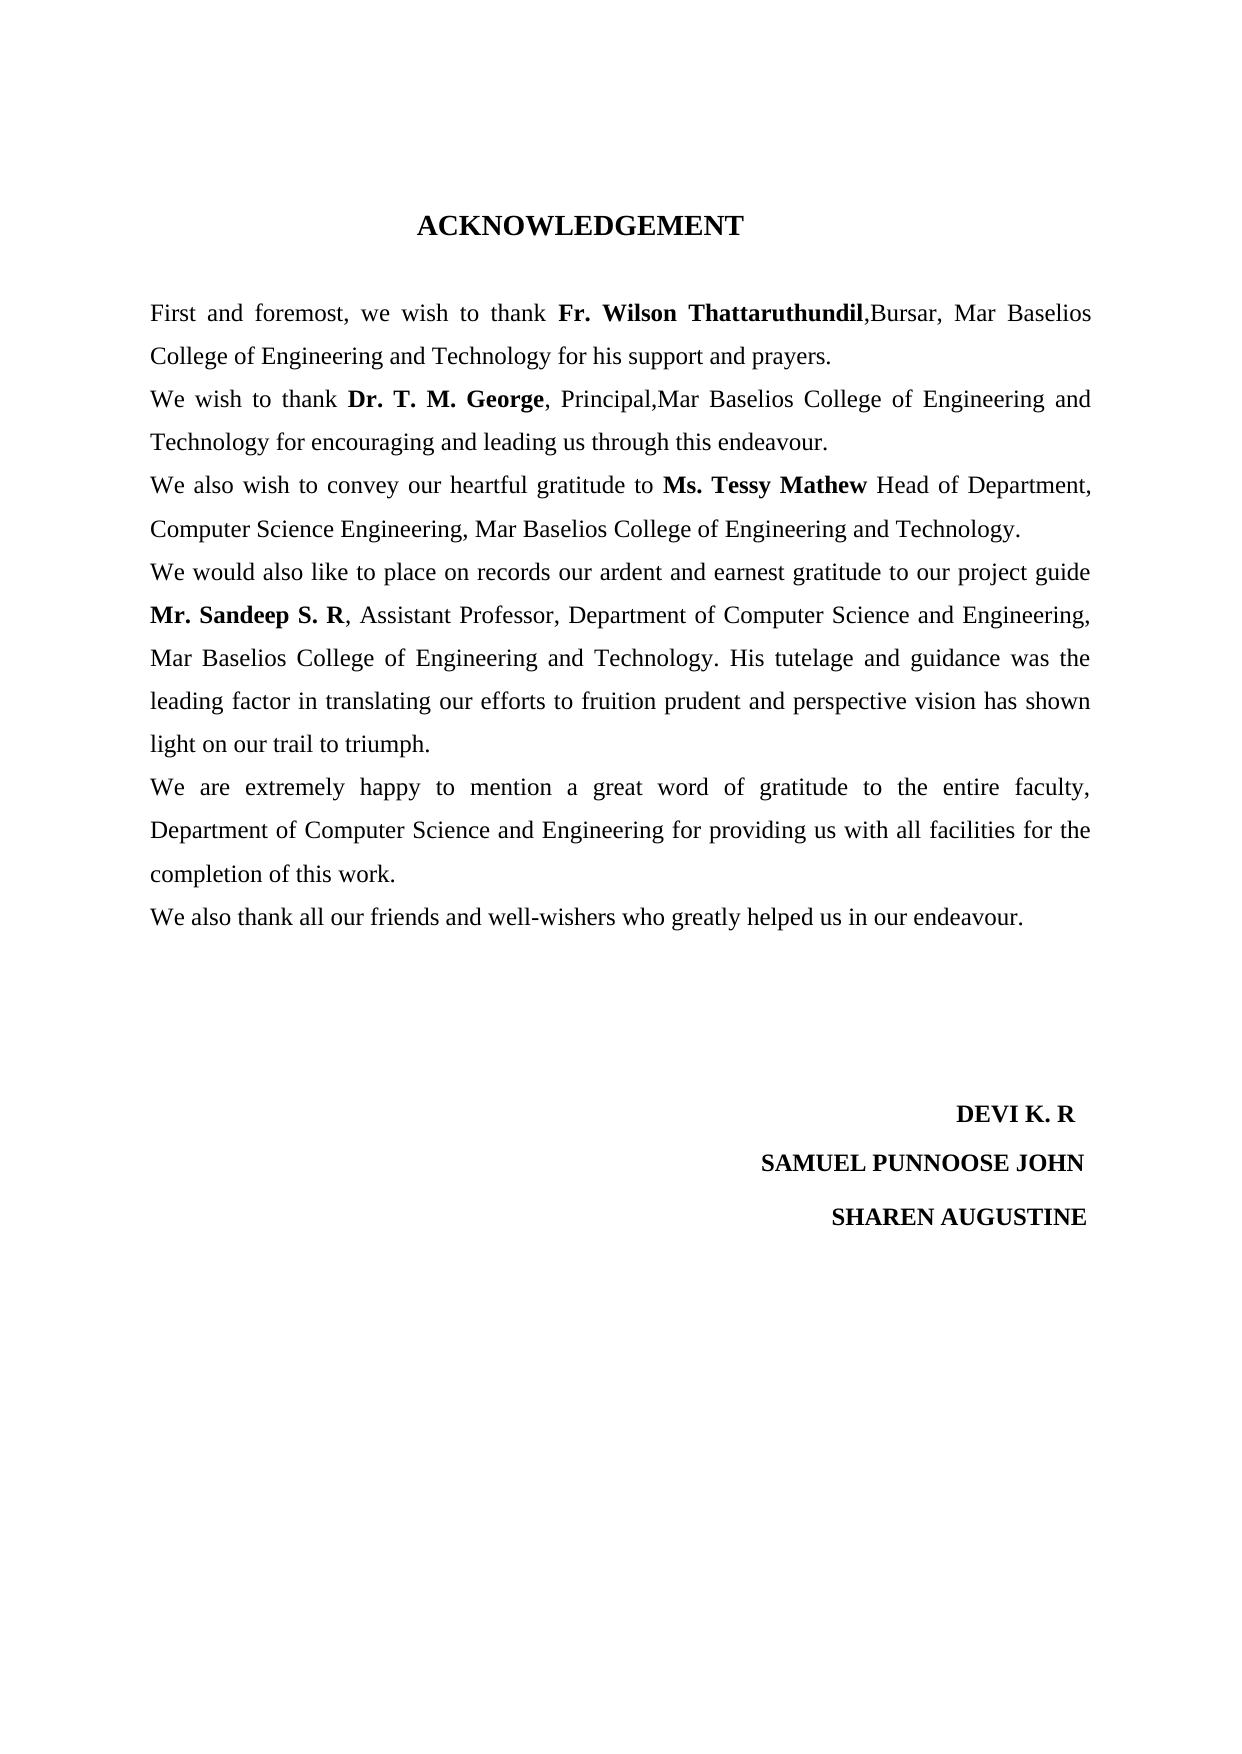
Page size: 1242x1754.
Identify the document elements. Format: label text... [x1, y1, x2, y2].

text We also wish to convey our heartful gratitude to Ms. Tessy Mathew Head of Department, Computer Science Engineering, Mar Baselios College of Engineering and Technology. [150, 471, 1092, 542]
subtitle ACKNOWLEDGEMENT [150, 208, 1092, 242]
text SAMUEL PUNNOOSE JOHN [150, 1148, 1092, 1176]
text First and foremost, we wish to thank Fr. Wilson Thattaruthundil,Bursar, Mar Baselios College of Engineering and Technology for his support and prayers. [150, 298, 1092, 370]
text DEVI K. R [225, 1099, 1092, 1127]
text We would also like to place on records our ardent and earnest gratitude to our project guide Mr. Sandeep S. R, Assistant Professor, Department of Computer Science and Engineering, Mar Baselios College of Engineering and Technology. His tutelage and guidance was the leading factor in translating our efforts to fruition prudent and perspective vision has shown light on our trail to triumph. [150, 557, 1092, 758]
text We also thank all our friends and well-wishers who greatly helped us in our endeavour. [150, 902, 1092, 931]
text We wish to thank Dr. T. M. George, Principal,Mar Baselios College of Engineering and Technology for encouraging and leading us through this endeavour. [150, 384, 1092, 456]
text We are extremely happy to mention a great word of gratitude to the entire faculty, Department of Computer Science and Engineering for providing us with all facilities for the completion of this work. [150, 772, 1092, 887]
text SHAREN AUGUSTINE [150, 1202, 1092, 1230]
